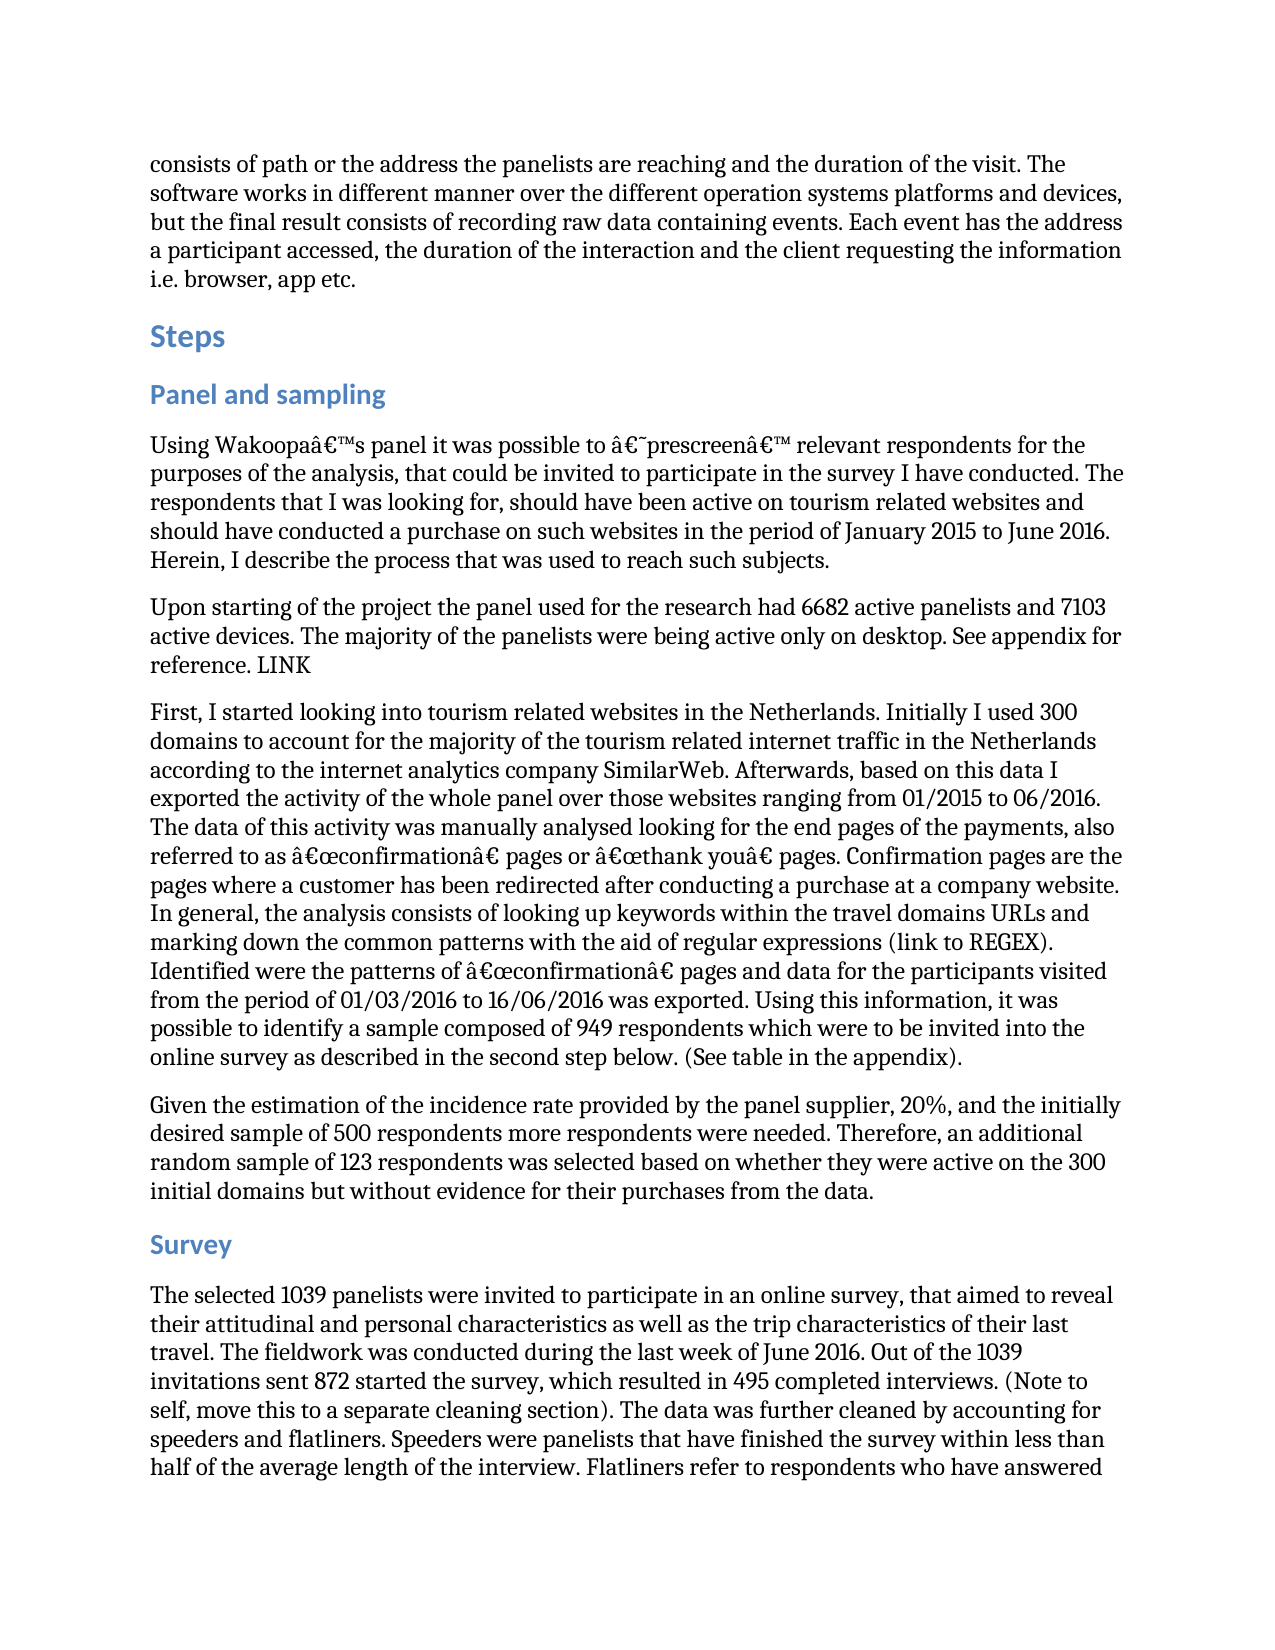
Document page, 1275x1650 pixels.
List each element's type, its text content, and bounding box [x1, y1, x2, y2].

subtitle Survey [150, 1226, 1125, 1262]
text First, I started looking into tourism related websites in the Netherlands. Initially I used 300 domains to account for the majority of the tourism related internet traffic in the Netherlands according to the internet analytics company SimilarWeb. Afterwards, based on this data I exported the activity of the whole panel over those websites ranging from 01/2015 to 06/2016. The data of this activity was manually analysed looking for the end pages of the payments, also referred to as â€œconfirmationâ€ pages or â€œthank youâ€ pages. Confirmation pages are the pages where a customer has been redirected after conducting a purchase at a company website. In general, the analysis consists of looking up keywords within the travel domains URLs and marking down the common patterns with the aid of regular expressions (link to REGEX). Identified were the patterns of â€œconfirmationâ€ pages and data for the participants visited from the period of 01/03/2016 to 16/06/2016 was exported. Using this information, it was possible to identify a sample composed of 949 respondents which were to be invited into the online survey as described in the second step below. (See table in the appendix). [150, 698, 1125, 1072]
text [150, 150, 1125, 294]
subtitle Steps [150, 314, 1125, 355]
text Upon starting of the project the panel used for the research had 6682 active panelists and 7103 active devices. The majority of the panelists were being active only on desktop. See appendix for reference. LINK [150, 593, 1125, 679]
text Given the estimation of the incidence rate provided by the panel supplier, 20%, and the initially desired sample of 500 respondents more respondents were needed. Therefore, an additional random sample of 123 respondents was selected based on whether they were active on the 300 initial domains but without evidence for their purchases from the data. [150, 1091, 1125, 1206]
subtitle Panel and sampling [150, 376, 1125, 412]
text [150, 1281, 1125, 1482]
text Using Wakoopaâ€™s panel it was possible to â€˜prescreenâ€™ relevant respondents for the purposes of the analysis, that could be invited to participate in the survey I have conducted. The respondents that I was looking for, should have been active on tourism related websites and should have conducted a purchase on such websites in the period of January 2015 to June 2016. Herein, I describe the process that was used to reach such subjects. [150, 431, 1125, 574]
